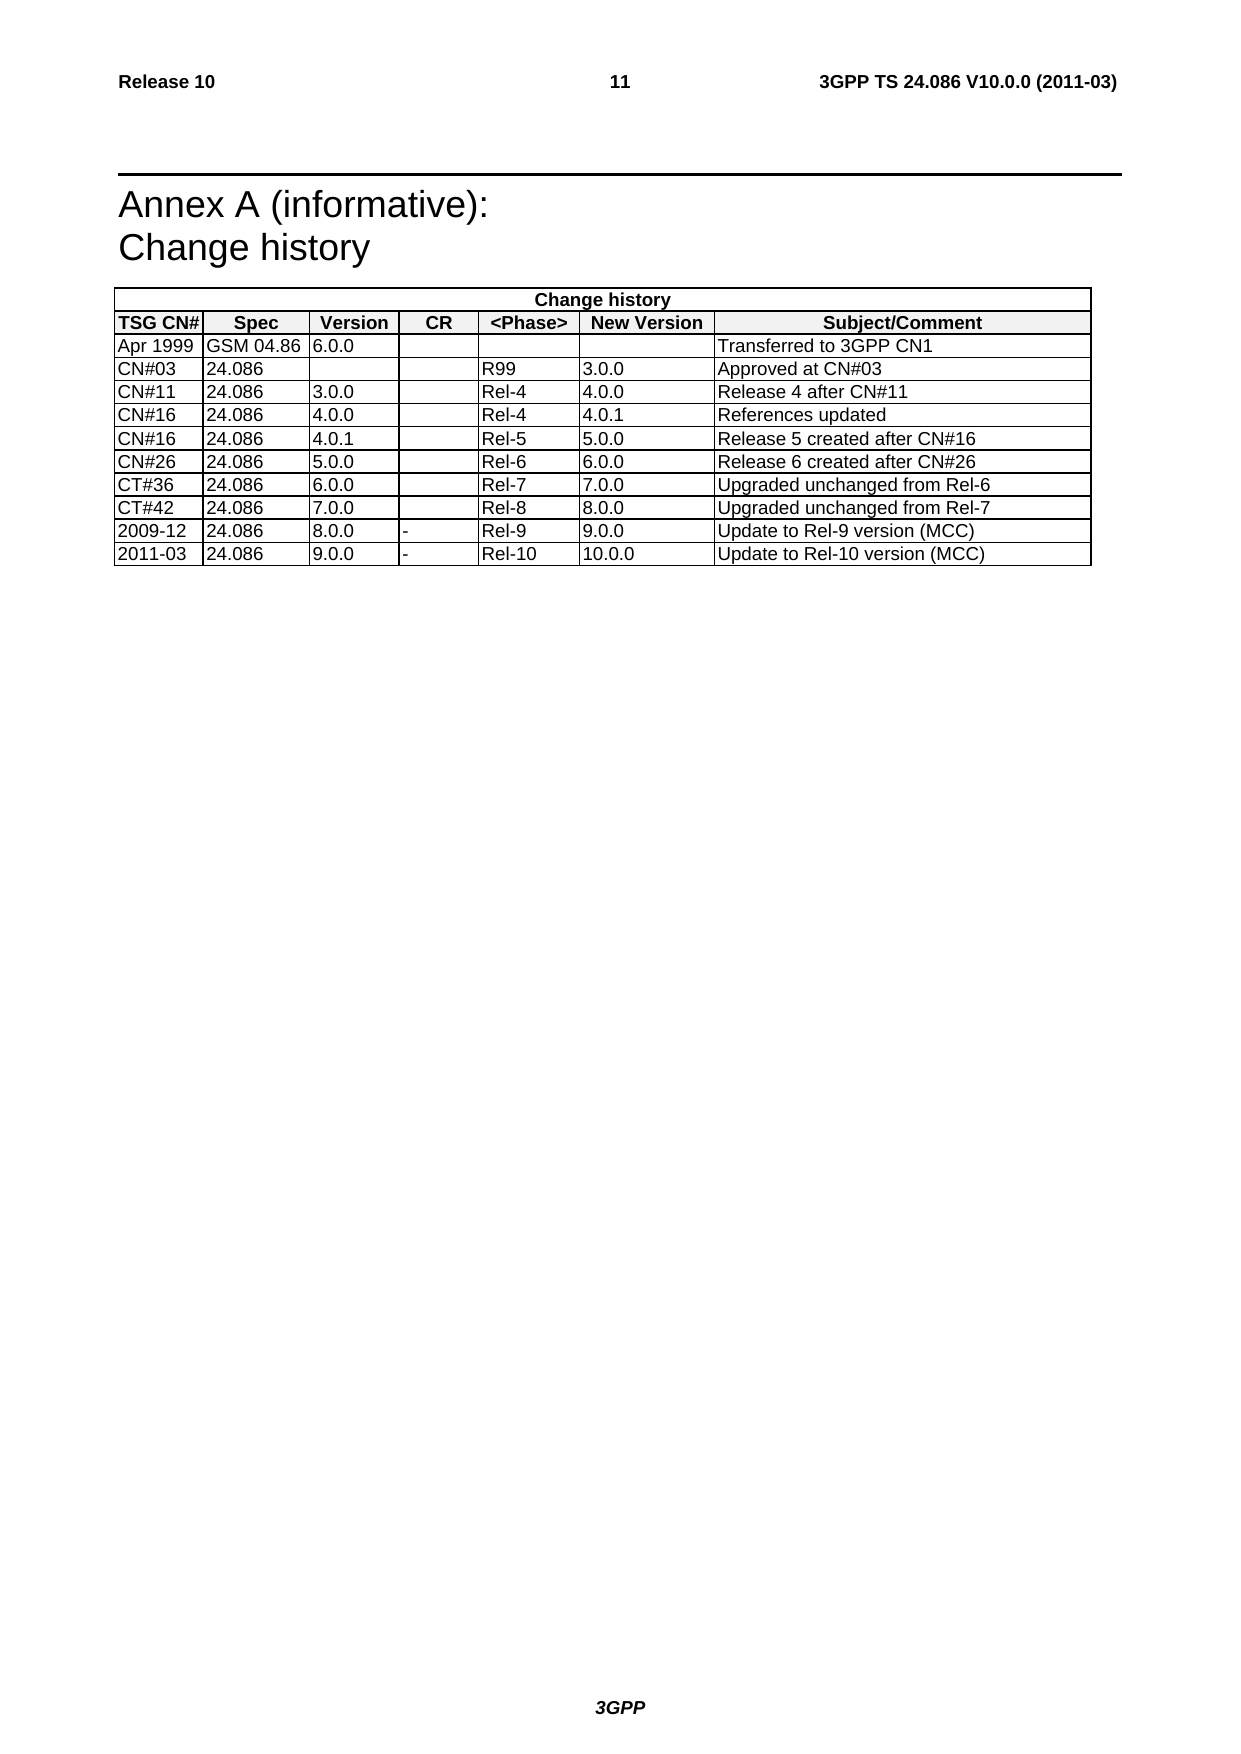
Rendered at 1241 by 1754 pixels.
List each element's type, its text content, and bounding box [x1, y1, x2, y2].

table_cell References updated [715, 404, 1090, 426]
table_cell 2009-12 [115, 520, 202, 541]
table_cell Rel-9 [479, 520, 579, 541]
table_cell 2011-03 [115, 543, 202, 564]
table_cell [310, 358, 398, 379]
table_cell 9.0.0 [310, 543, 398, 564]
table_cell Rel-5 [479, 427, 579, 449]
table_cell 8.0.0 [310, 520, 398, 541]
table_cell 24.086 [204, 427, 309, 449]
table_cell 24.086 [204, 358, 309, 379]
table_cell <Phase> [479, 312, 579, 333]
table_cell Subject/Comment [715, 312, 1090, 333]
table_cell 5.0.0 [310, 451, 398, 472]
table_cell CR [400, 312, 478, 333]
table_cell Release 4 after CN#11 [715, 381, 1090, 403]
table_cell Version [310, 312, 398, 333]
table_cell GSM 04.86 [204, 335, 309, 356]
table_cell 24.086 [204, 381, 309, 403]
table_cell - [400, 520, 478, 541]
table_cell [479, 335, 579, 356]
table_cell CN#16 [115, 427, 202, 449]
table_cell Release 6 created after CN#26 [715, 451, 1090, 472]
table_cell 4.0.1 [310, 427, 398, 449]
table_cell Release 5 created after CN#16 [715, 427, 1090, 449]
table_cell 6.0.0 [580, 451, 714, 472]
table_cell [400, 404, 478, 426]
table_cell 3.0.0 [580, 358, 714, 379]
table_cell R99 [479, 358, 579, 379]
table_cell 6.0.0 [310, 474, 398, 495]
table_cell [400, 427, 478, 449]
table_cell 9.0.0 [580, 520, 714, 541]
table_cell CN#11 [115, 381, 202, 403]
table_cell Rel-7 [479, 474, 579, 495]
table_cell 24.086 [204, 451, 309, 472]
table_cell TSG CN# [115, 312, 202, 333]
table_cell 6.0.0 [310, 335, 398, 356]
table_cell CT#36 [115, 474, 202, 495]
table_cell [580, 335, 714, 356]
table_cell [400, 381, 478, 403]
table_cell 7.0.0 [580, 474, 714, 495]
table_cell 5.0.0 [580, 427, 714, 449]
table_cell Approved at CN#03 [715, 358, 1090, 379]
table_cell Spec [204, 312, 309, 333]
table_cell - [400, 543, 478, 564]
table_cell 24.086 [204, 543, 309, 564]
table_cell 10.0.0 [580, 543, 714, 564]
table_cell 24.086 [204, 474, 309, 495]
table_cell Apr 1999 [115, 335, 202, 356]
table_cell [400, 335, 478, 356]
table_cell 4.0.1 [580, 404, 714, 426]
table_cell 24.086 [204, 520, 309, 541]
table_cell CN#16 [115, 404, 202, 426]
table_cell Rel-4 [479, 381, 579, 403]
table_cell [400, 358, 478, 379]
table_cell 7.0.0 [310, 497, 398, 518]
table_header Change history [115, 289, 1090, 310]
table_cell Rel-8 [479, 497, 579, 518]
table_cell Rel-10 [479, 543, 579, 564]
table_cell [400, 451, 478, 472]
table_cell [400, 497, 478, 518]
table_cell CN#03 [115, 358, 202, 379]
table_cell Upgraded unchanged from Rel-6 [715, 474, 1090, 495]
table_cell Update to Rel-9 version (MCC) [715, 520, 1090, 541]
table_cell CN#26 [115, 451, 202, 472]
table_cell 8.0.0 [580, 497, 714, 518]
subtitle Annex A (informative): Change history [118, 176, 1122, 268]
table_cell 4.0.0 [580, 381, 714, 403]
table_cell CT#42 [115, 497, 202, 518]
table_cell 3.0.0 [310, 381, 398, 403]
table_cell 24.086 [204, 404, 309, 426]
table_cell 24.086 [204, 497, 309, 518]
table_cell Rel-6 [479, 451, 579, 472]
table_cell Rel-4 [479, 404, 579, 426]
table_cell [400, 474, 478, 495]
table_cell Upgraded unchanged from Rel-7 [715, 497, 1090, 518]
table_cell Transferred to 3GPP CN1 [715, 335, 1090, 356]
table_cell 4.0.0 [310, 404, 398, 426]
table_cell New Version [580, 312, 714, 333]
table_cell Update to Rel-10 version (MCC) [715, 543, 1090, 564]
